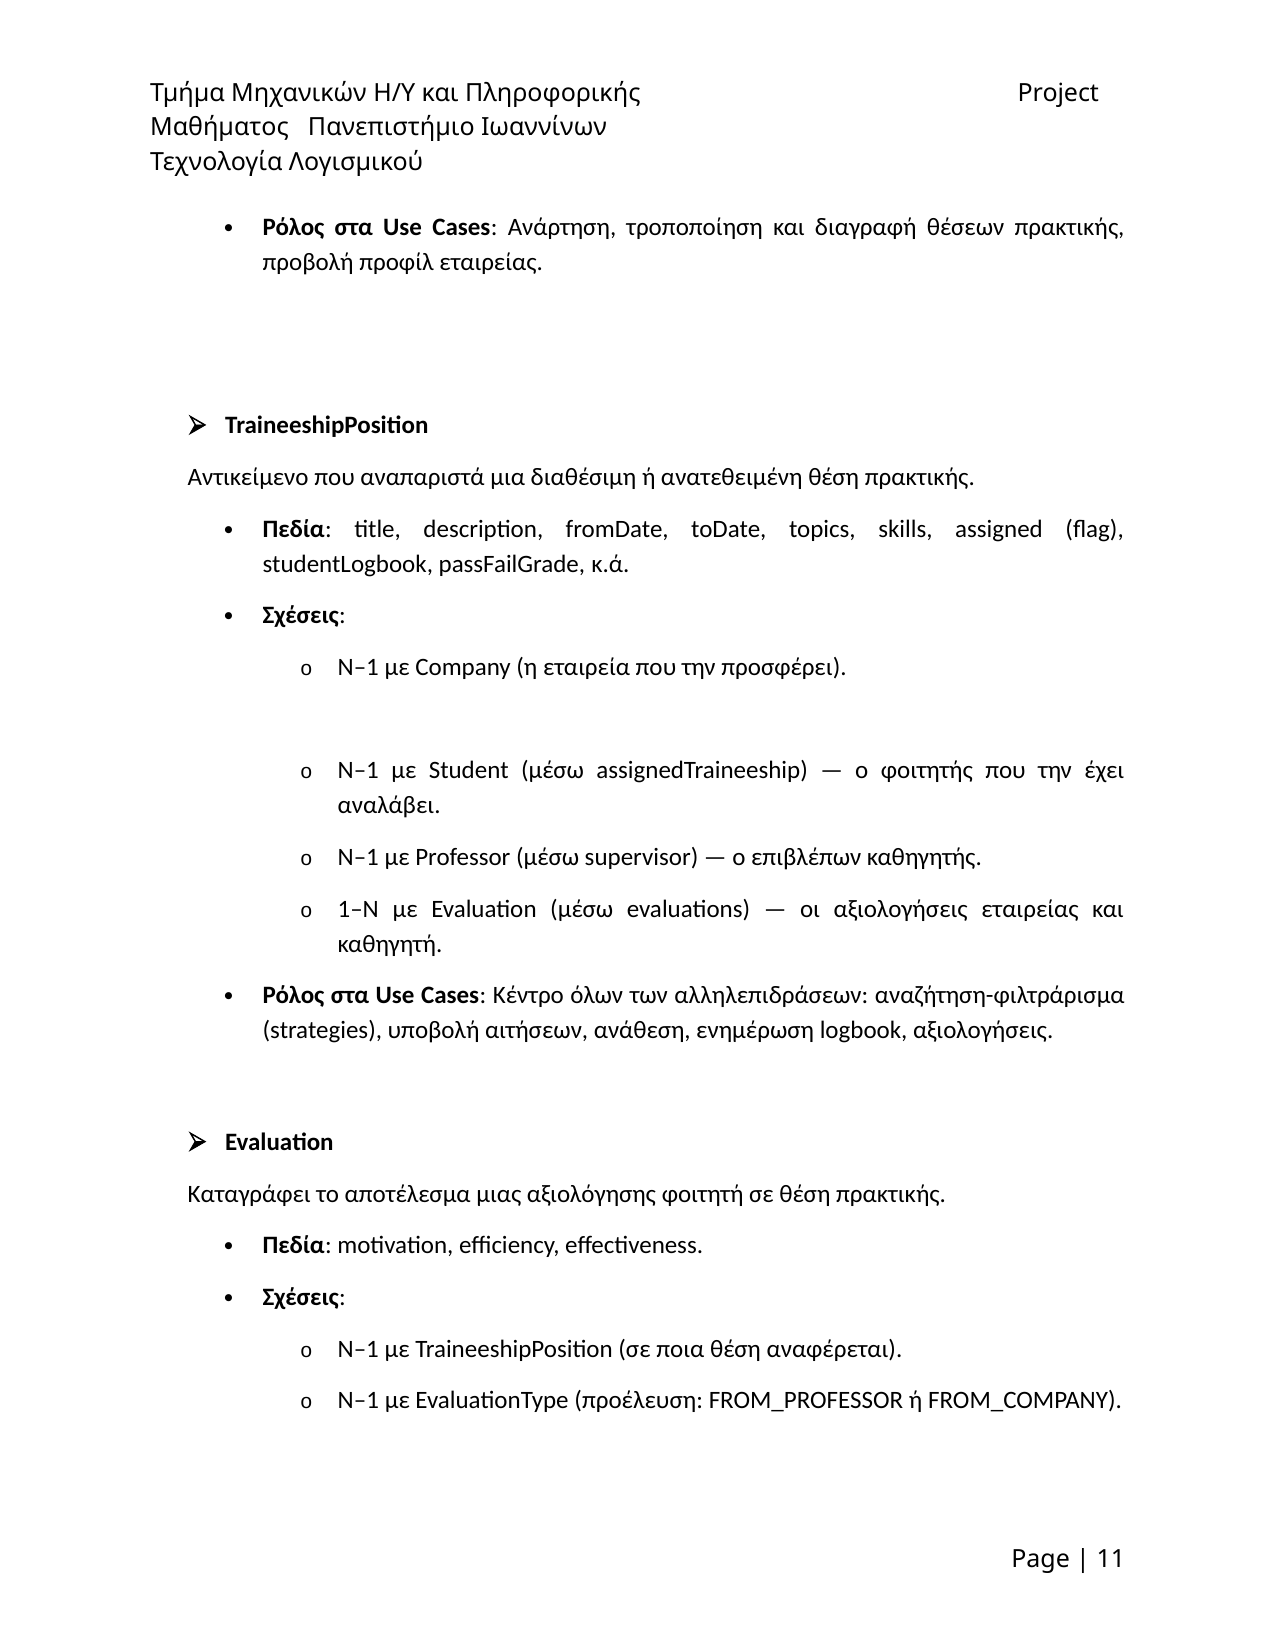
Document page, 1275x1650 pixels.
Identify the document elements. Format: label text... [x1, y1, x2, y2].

list Ν–1 με Student (μέσω assignedTraineeship) — ο φοιτητής που την έχει αναλάβει. [300, 754, 1125, 820]
list Σχέσεις: [225, 1281, 1125, 1312]
list Ρόλος στα Use Cases: Ανάρτηση, τροποποίηση και διαγραφή θέσεων πρακτικής, προβολή προφίλ εταιρείας. [225, 211, 1125, 277]
list Evaluation [187, 1126, 1125, 1157]
text Καταγράφει το αποτέλεσμα μιας αξιολόγησης φοιτητή σε θέση πρακτικής. [187, 1178, 1125, 1208]
list Πεδία: motivation, efficiency, effectiveness. [225, 1229, 1125, 1260]
list Ρόλος στα Use Cases: Κέντρο όλων των αλληλεπιδράσεων: αναζήτηση-φιλτράρισμα (strategies), υποβολή αιτήσεων, ανάθεση, ενημέρωση logbook, αξιολογήσεις. [225, 979, 1125, 1045]
list 1–Ν με Evaluation (μέσω evaluations) — οι αξιολογήσεις εταιρείας και καθηγητή. [300, 893, 1125, 958]
list Σχέσεις: [225, 599, 1125, 630]
text Αντικείμενο που αναπαριστά μια διαθέσιμη ή ανατεθειμένη θέση πρακτικής. [187, 461, 1125, 492]
list Ν–1 με EvaluationType (προέλευση: FROM_PROFESSOR ή FROM_COMPANY). [300, 1384, 1125, 1415]
list Πεδία: title, description, fromDate, toDate, topics, skills, assigned (flag), studentLogbook, passFailGrade, κ.ά. [225, 513, 1125, 578]
list Ν–1 με Professor (μέσω supervisor) — ο επιβλέπων καθηγητής. [300, 841, 1125, 872]
list TraineeshipPosition [187, 409, 1125, 440]
list Ν–1 με TraineeshipPosition (σε ποια θέση αναφέρεται). [300, 1333, 1125, 1363]
list Ν–1 με Company (η εταιρεία που την προσφέρει). [300, 651, 1125, 682]
